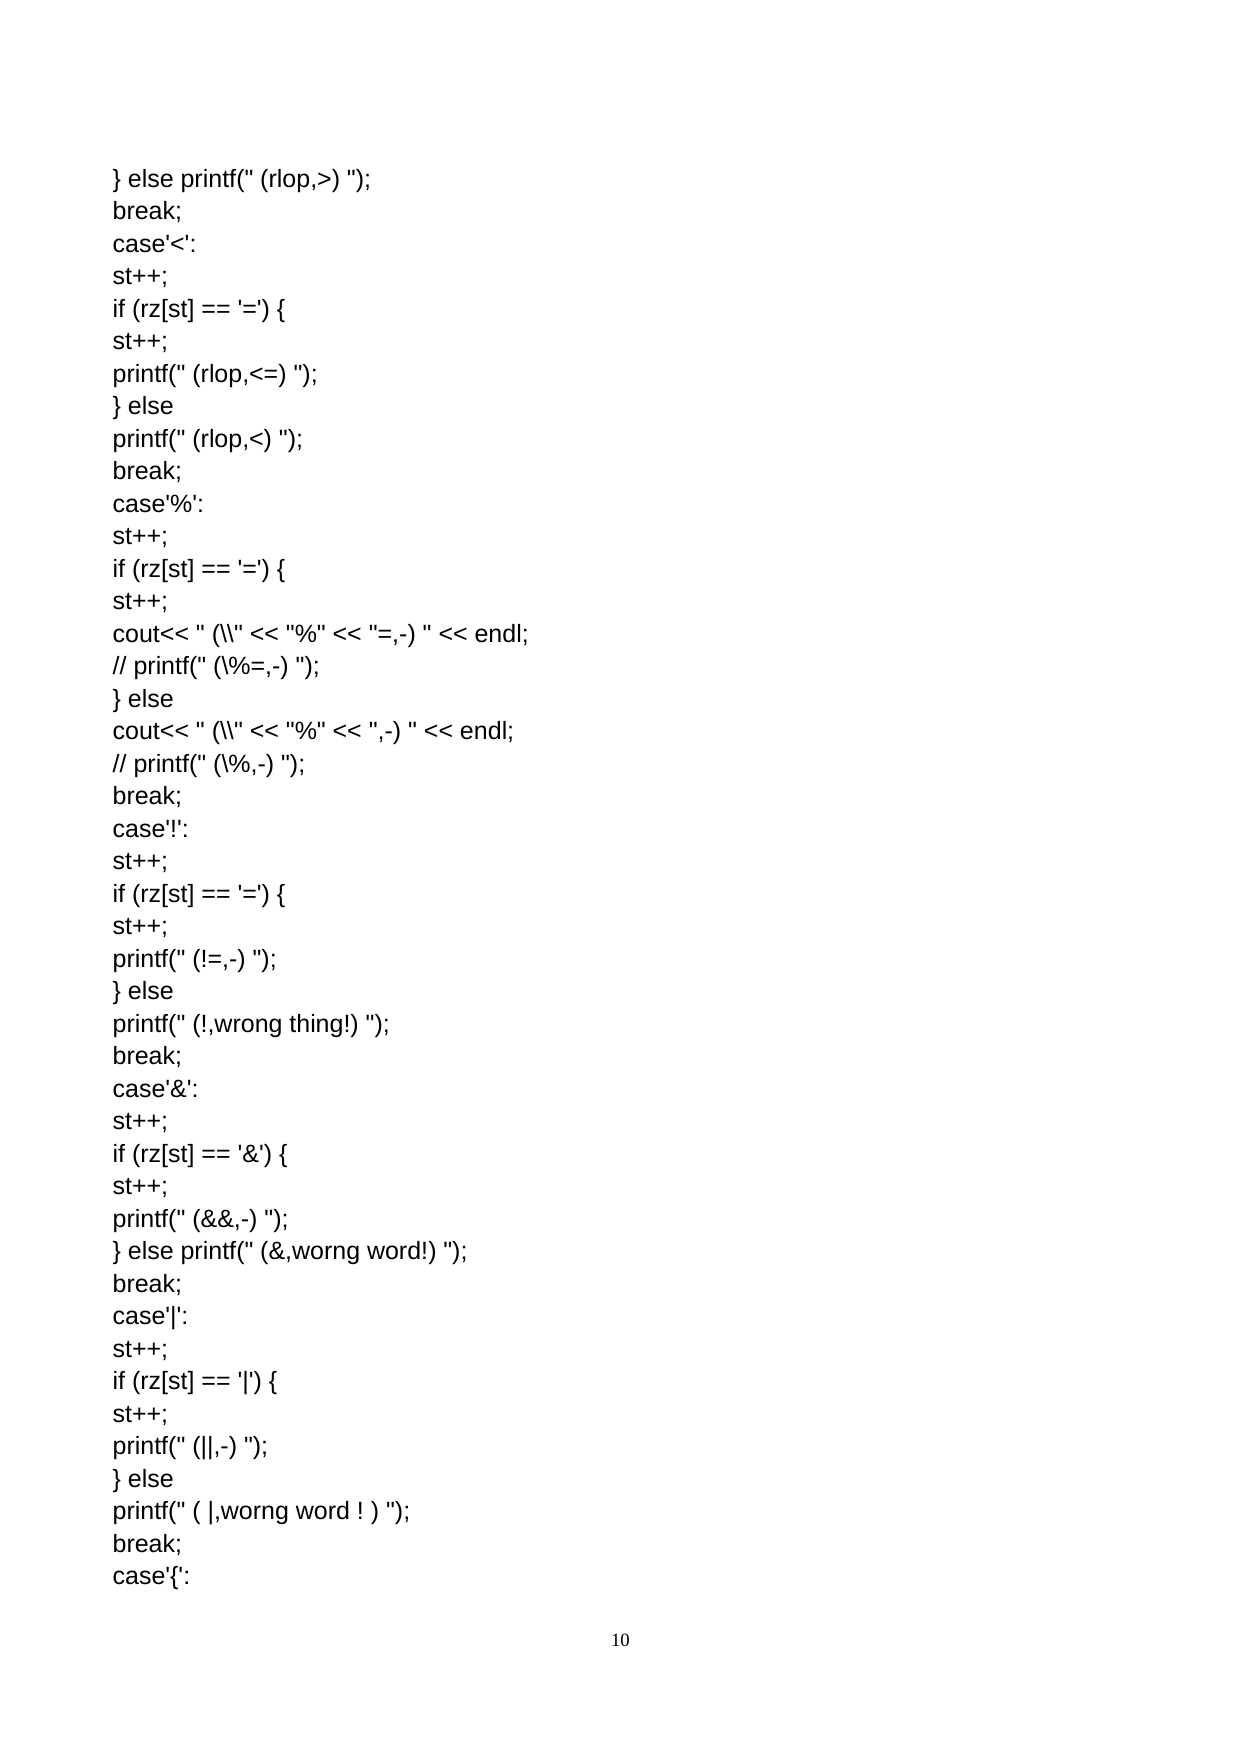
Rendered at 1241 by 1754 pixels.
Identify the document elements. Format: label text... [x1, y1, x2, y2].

text st++; [112, 844, 1128, 877]
text case'|': [112, 1299, 1128, 1332]
text st++; [112, 259, 1128, 292]
text cout<< " (\\" << "%" << "=,-) " << endl; [112, 617, 1128, 649]
text case'!': [112, 812, 1128, 844]
text st++; [112, 909, 1128, 942]
text } else [112, 1462, 1128, 1494]
text // printf(" (\%=,-) "); [112, 649, 1128, 682]
text break; [112, 1039, 1128, 1072]
text st++; [112, 1104, 1128, 1137]
text if (rz[st] == '=') { [112, 552, 1128, 584]
text if (rz[st] == '=') { [112, 292, 1128, 324]
text st++; [112, 519, 1128, 552]
text st++; [112, 324, 1128, 357]
text } else printf(" (rlop,>) "); [112, 162, 1128, 194]
text printf(" (!=,-) "); [112, 942, 1128, 974]
text printf(" (rlop,<=) "); [112, 357, 1128, 389]
text } else [112, 389, 1128, 422]
text printf(" (rlop,<) "); [112, 422, 1128, 454]
text st++; [112, 1332, 1128, 1364]
text printf(" (!,wrong thing!) "); [112, 1007, 1128, 1039]
text st++; [112, 1397, 1128, 1429]
text case'%': [112, 487, 1128, 519]
text break; [112, 194, 1128, 227]
text printf(" (&&,-) "); [112, 1202, 1128, 1234]
text case'<': [112, 227, 1128, 259]
text case'{': [112, 1559, 1128, 1592]
text if (rz[st] == '&') { [112, 1137, 1128, 1169]
text break; [112, 1527, 1128, 1559]
text st++; [112, 584, 1128, 617]
text break; [112, 454, 1128, 487]
text if (rz[st] == '|') { [112, 1364, 1128, 1397]
text } else [112, 682, 1128, 714]
text printf(" (||,-) "); [112, 1429, 1128, 1462]
text cout<< " (\\" << "%" << ",-) " << endl; [112, 714, 1128, 747]
text printf(" ( |,worng word ! ) "); [112, 1494, 1128, 1527]
text if (rz[st] == '=') { [112, 877, 1128, 909]
text break; [112, 1267, 1128, 1299]
text st++; [112, 1169, 1128, 1202]
text } else printf(" (&,worng word!) "); [112, 1234, 1128, 1267]
text break; [112, 779, 1128, 812]
text // printf(" (\%,-) "); [112, 747, 1128, 779]
text case'&': [112, 1072, 1128, 1104]
text } else [112, 974, 1128, 1007]
